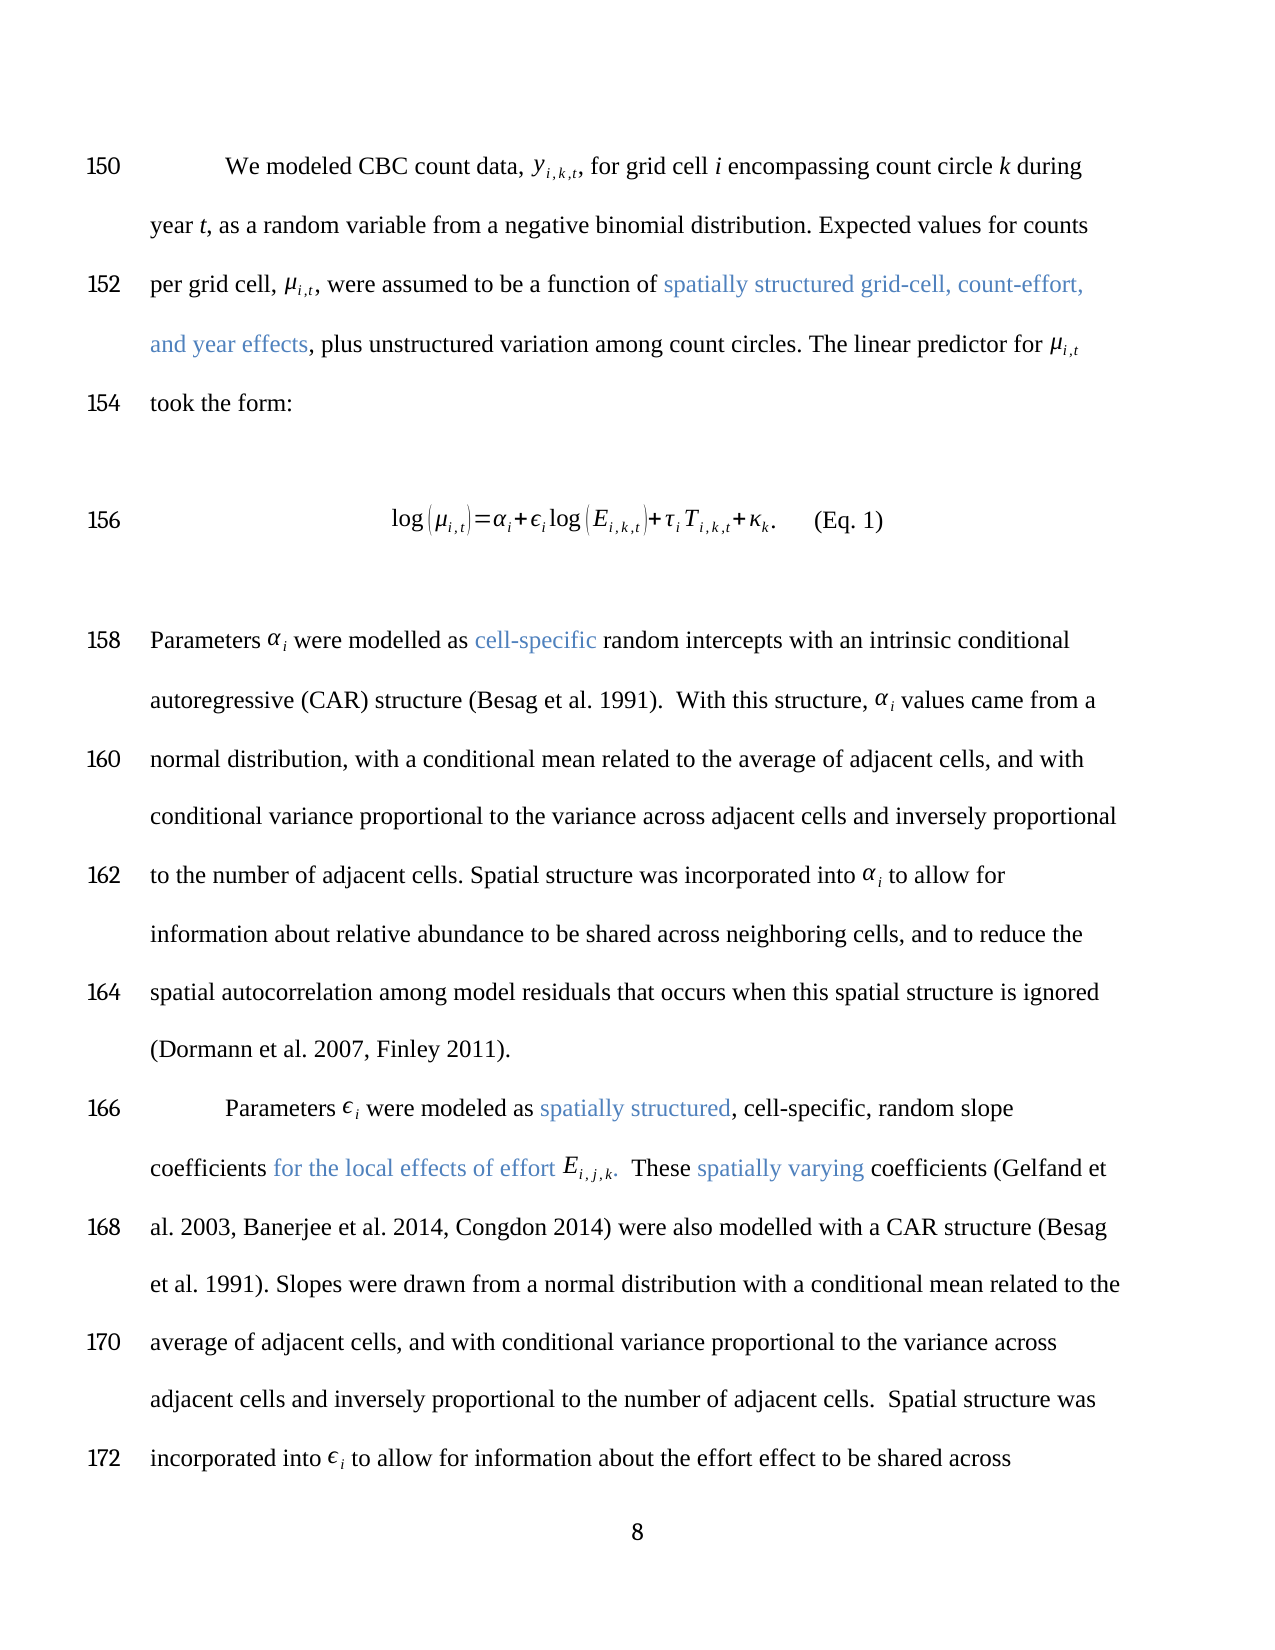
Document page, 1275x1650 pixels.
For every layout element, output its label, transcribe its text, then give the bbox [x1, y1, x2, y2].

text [150, 1092, 1125, 1473]
text . (Eq. 1) [150, 503, 1125, 537]
text Parameters were modelled as cell-specific random intercepts with an intrinsic conditional autoregressive (CAR) structure (Besag et al. 1991). With this structure, values came from a normal distribution, with a conditional mean related to the average of adjacent cells, and with conditional variance proportional to the variance across adjacent cells and inversely proportional to the number of adjacent cells. Spatial structure was incorporated into to allow for information about relative abundance to be shared across neighboring cells, and to reduce the spatial autocorrelation among model residuals that occurs when this spatial structure is ignored (Dormann et al. 2007, Finley 2011). [150, 624, 1125, 1063]
text We modeled CBC count data, , for grid cell i encompassing count circle k during year t, as a random variable from a negative binomial distribution. Expected values for counts per grid cell, , were assumed to be a function of spatially structured grid-cell, count-effort, and year effects, plus unstructured variation among count circles. The linear predictor for took the form: [150, 150, 1125, 417]
